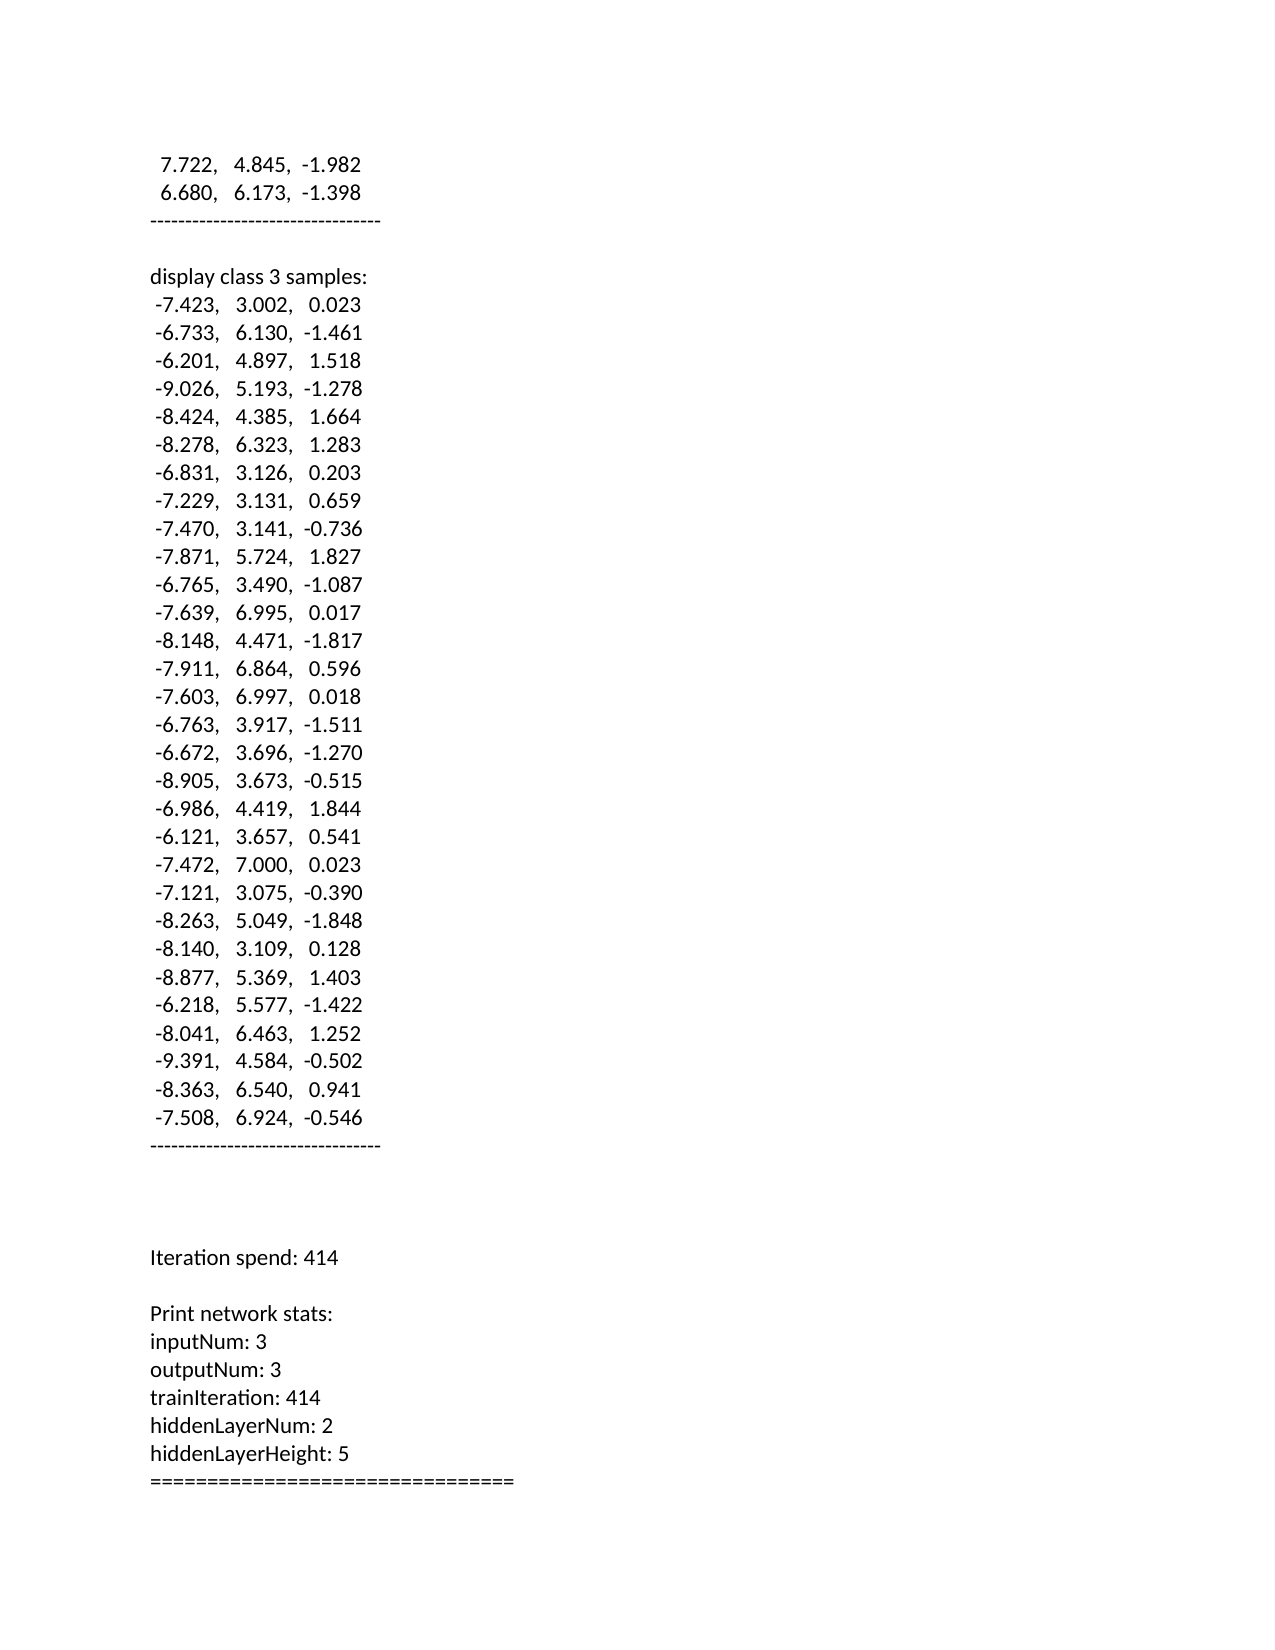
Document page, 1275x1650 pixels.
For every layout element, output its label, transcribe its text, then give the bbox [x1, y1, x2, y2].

text -6.201, 4.897, 1.518 [150, 346, 1125, 374]
text -6.765, 3.490, -1.087 [150, 570, 1125, 598]
text -7.121, 3.075, -0.390 [150, 878, 1125, 907]
text -7.911, 6.864, 0.596 [150, 654, 1125, 682]
text -8.877, 5.369, 1.403 [150, 963, 1125, 991]
text -7.871, 5.724, 1.827 [150, 542, 1125, 570]
text -9.026, 5.193, -1.278 [150, 374, 1125, 402]
text -8.905, 3.673, -0.515 [150, 766, 1125, 794]
text Iteration spend: 414 [150, 1243, 1125, 1271]
text -8.148, 4.471, -1.817 [150, 626, 1125, 654]
text -6.218, 5.577, -1.422 [150, 991, 1125, 1019]
text -7.229, 3.131, 0.659 [150, 486, 1125, 514]
text inputNum: 3 [150, 1327, 1125, 1355]
text hiddenLayerNum: 2 [150, 1411, 1125, 1439]
text -8.263, 5.049, -1.848 [150, 907, 1125, 934]
text -6.986, 4.419, 1.844 [150, 794, 1125, 822]
text -8.278, 6.323, 1.283 [150, 430, 1125, 458]
text 7.722, 4.845, -1.982 [150, 150, 1125, 178]
text -7.470, 3.141, -0.736 [150, 514, 1125, 542]
text -7.423, 3.002, 0.023 [150, 290, 1125, 318]
text -7.472, 7.000, 0.023 [150, 851, 1125, 878]
text display class 3 samples: [150, 262, 1125, 290]
text -7.508, 6.924, -0.546 [150, 1103, 1125, 1131]
text 6.680, 6.173, -1.398 [150, 178, 1125, 206]
text -8.140, 3.109, 0.128 [150, 934, 1125, 963]
text -7.639, 6.995, 0.017 [150, 598, 1125, 626]
text outputNum: 3 [150, 1355, 1125, 1383]
text hiddenLayerHeight: 5 [150, 1439, 1125, 1467]
text Print network stats: [150, 1299, 1125, 1327]
text -8.424, 4.385, 1.664 [150, 402, 1125, 430]
text -6.733, 6.130, -1.461 [150, 318, 1125, 346]
text -6.121, 3.657, 0.541 [150, 822, 1125, 851]
text --------------------------------- [150, 1131, 1125, 1159]
text -9.391, 4.584, -0.502 [150, 1047, 1125, 1075]
text ================================ [150, 1467, 1125, 1495]
text -6.831, 3.126, 0.203 [150, 458, 1125, 486]
text -6.763, 3.917, -1.511 [150, 710, 1125, 738]
text -7.603, 6.997, 0.018 [150, 682, 1125, 710]
text --------------------------------- [150, 206, 1125, 234]
text -8.041, 6.463, 1.252 [150, 1019, 1125, 1047]
text -8.363, 6.540, 0.941 [150, 1075, 1125, 1103]
text -6.672, 3.696, -1.270 [150, 738, 1125, 766]
text trainIteration: 414 [150, 1383, 1125, 1411]
